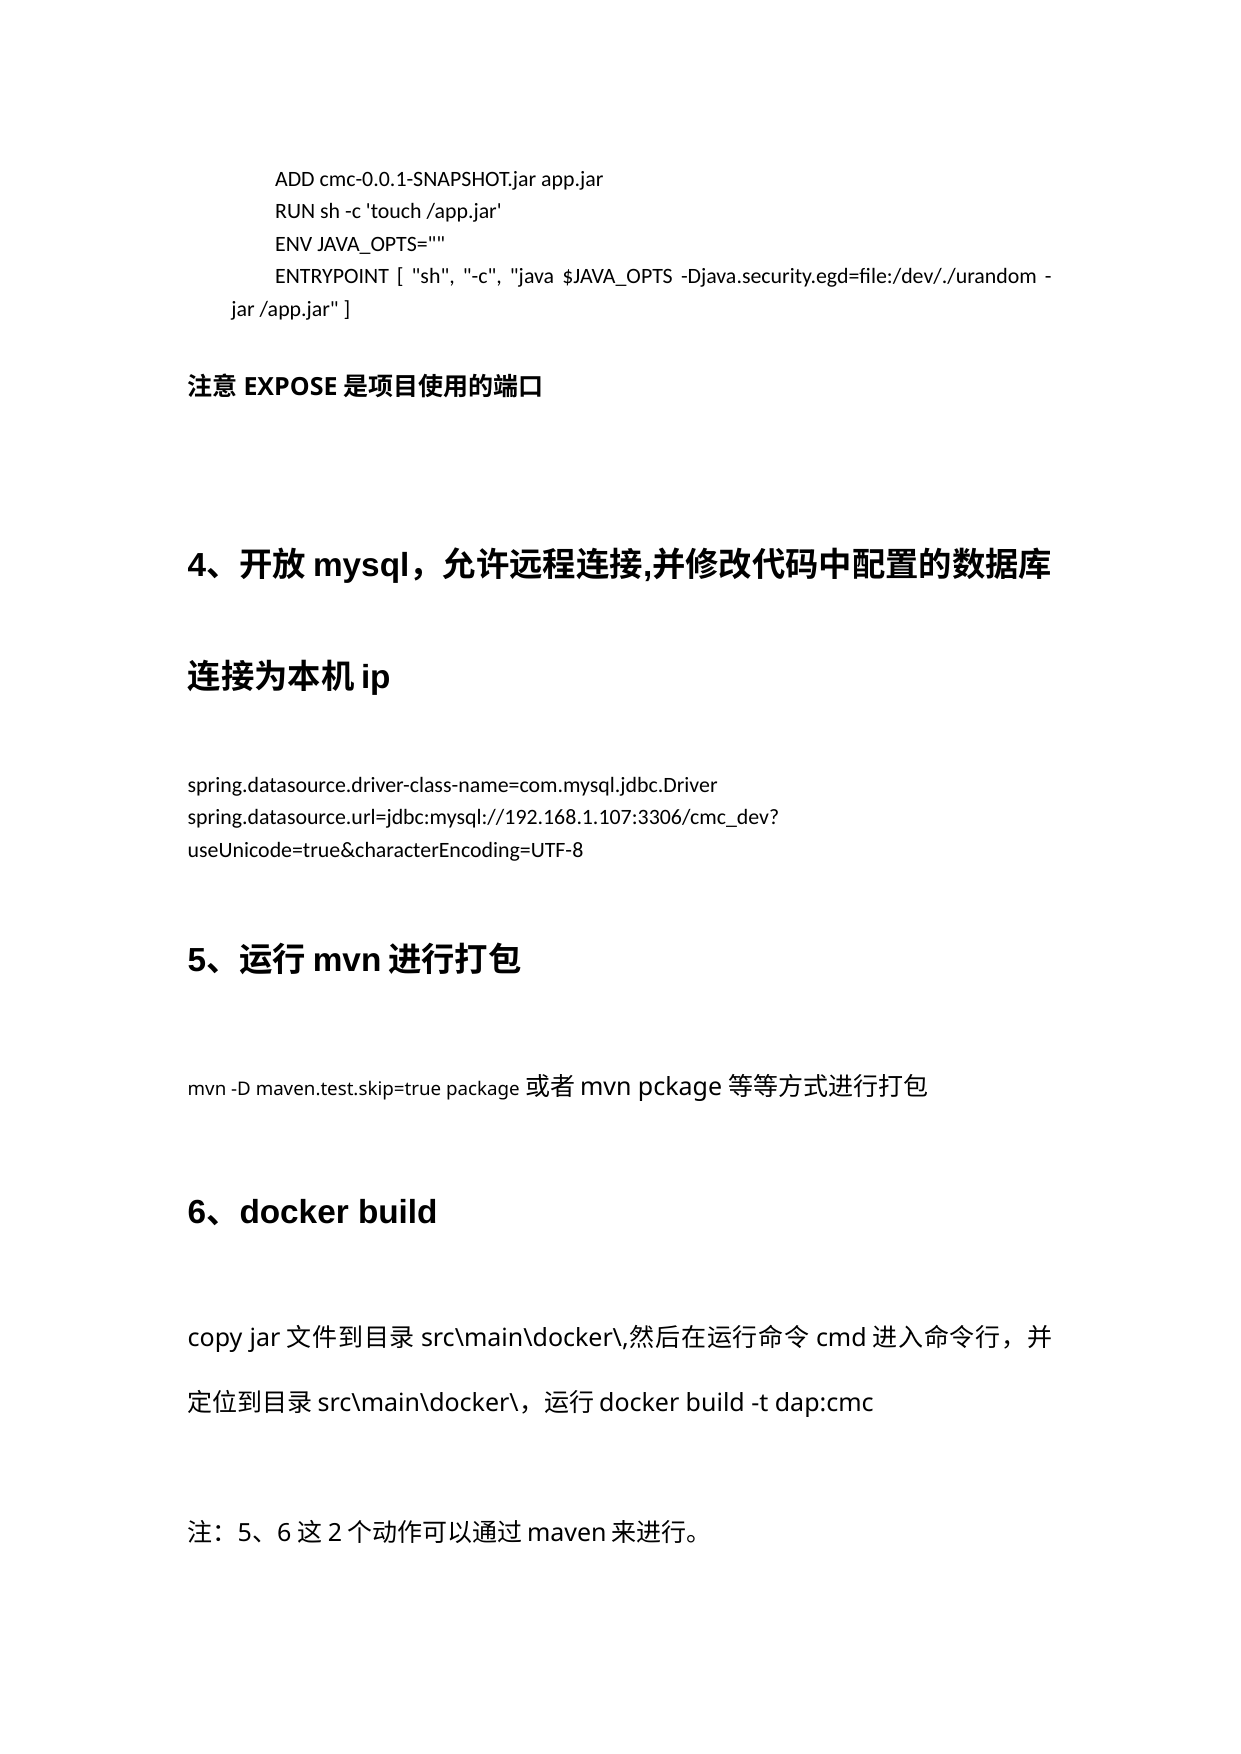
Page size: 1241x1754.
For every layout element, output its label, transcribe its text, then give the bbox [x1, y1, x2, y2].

subtitle 5、运行mvn进行打包 [187, 925, 1053, 990]
text RUN sh -c 'touch /app.jar' [231, 194, 1053, 227]
text spring.datasource.driver-class-name=com.mysql.jdbc.Driver [187, 768, 1053, 800]
subtitle 注意 EXPOSE 是项目使用的端口 [187, 352, 1053, 417]
text copy jar文件到目录src\main\docker\,然后在运行命令cmd进入命令行，并定位到目录src\main\docker\，运行docker build -t dap:cmc [187, 1303, 1053, 1433]
text spring.datasource.url=jdbc:mysql://192.168.1.107:3306/cmc_dev?useUnicode=true&characterEncoding=UTF-8 [187, 800, 1053, 865]
text ENTRYPOINT [ "sh", "-c", "java $JAVA_OPTS -Djava.security.egd=file:/dev/./urandom -jar /app.jar" ] [231, 259, 1053, 324]
subtitle 4、开放mysql，允许远程连接,并修改代码中配置的数据库连接为本机ip [187, 529, 1053, 706]
text 注：5、6 这2个动作可以通过maven来进行。 [187, 1498, 1053, 1563]
text ENV JAVA_OPTS="" [231, 227, 1053, 259]
subtitle 6、docker build [187, 1176, 1053, 1241]
text ADD cmc-0.0.1-SNAPSHOT.jar app.jar [231, 162, 1053, 194]
text mvn -D maven.test.skip=true package 或者mvn pckage 等等方式进行打包 [187, 1052, 1053, 1117]
